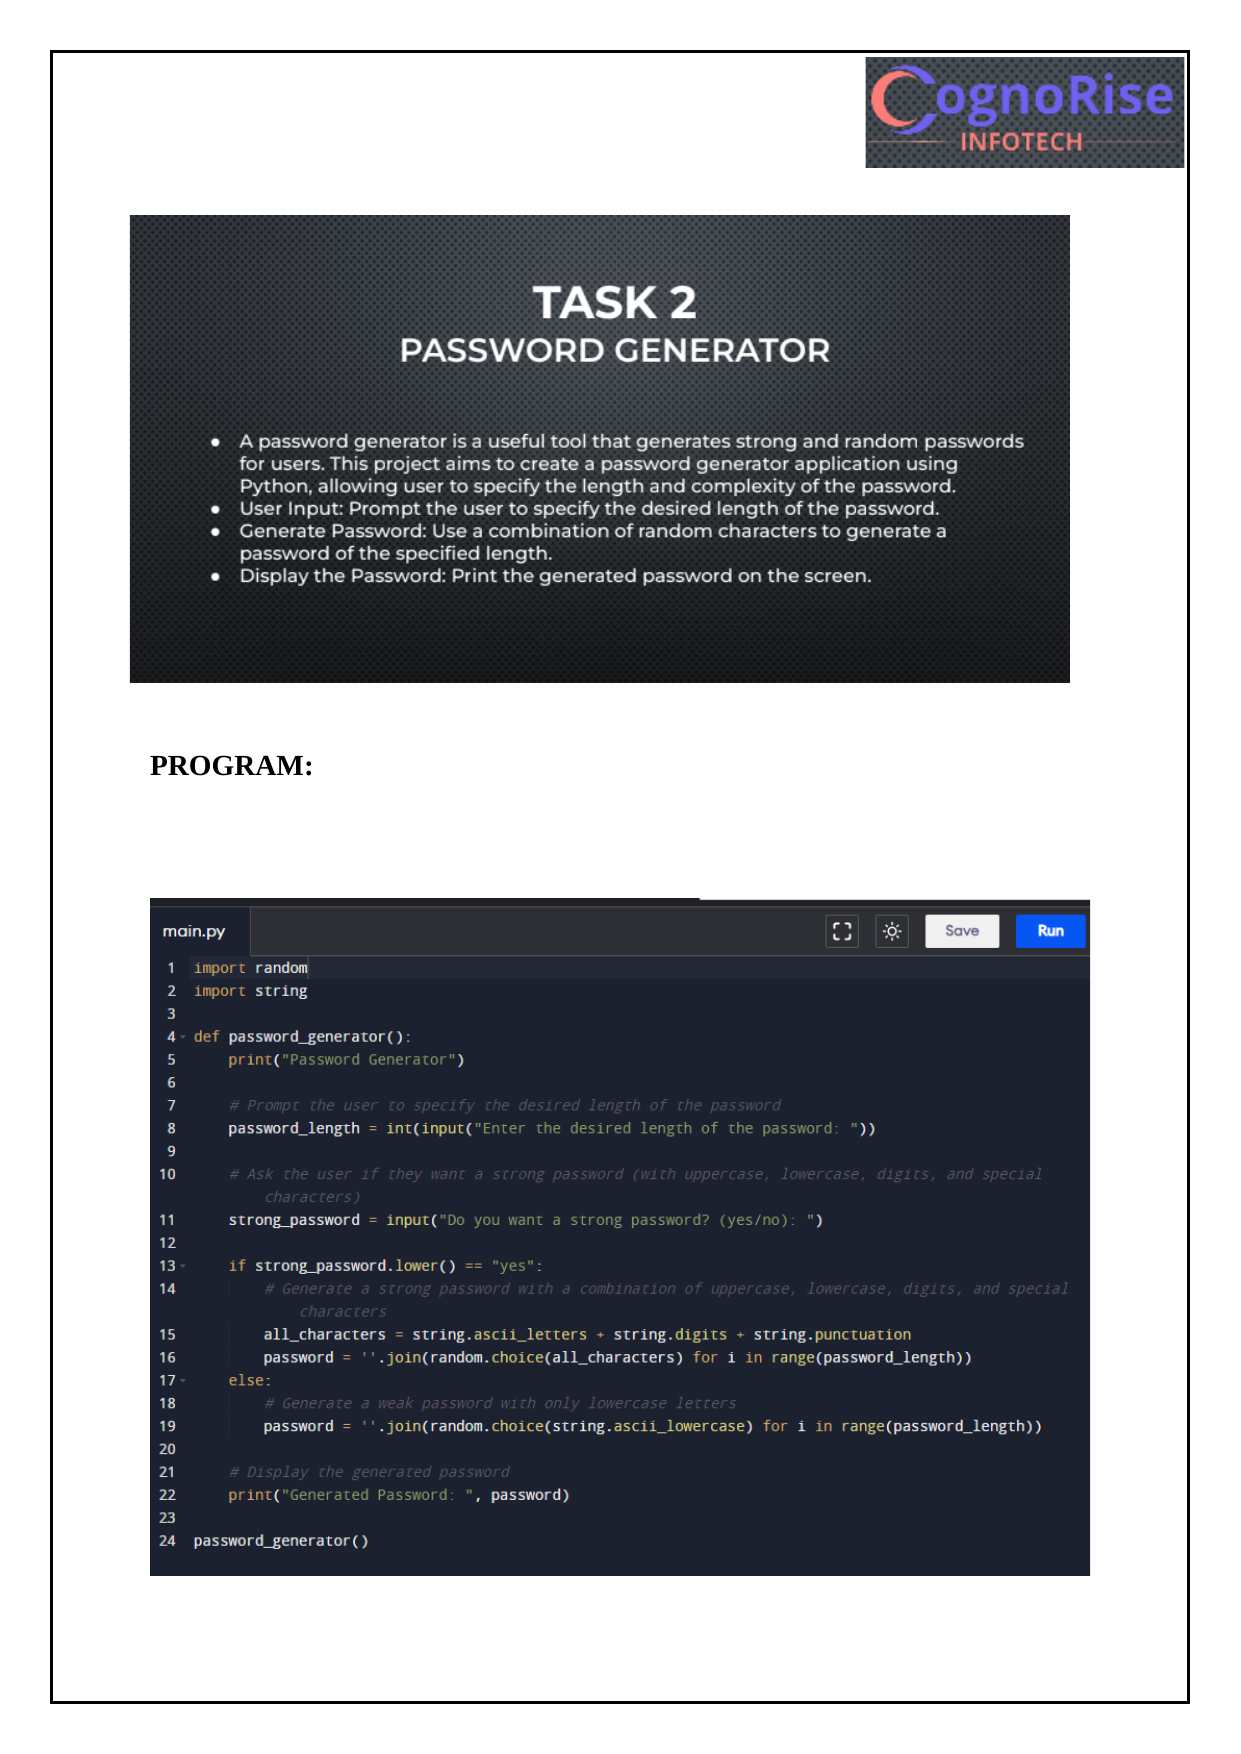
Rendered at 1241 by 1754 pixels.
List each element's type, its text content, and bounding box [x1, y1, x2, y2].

picture [129, 215, 1070, 683]
text PROGRAM: [150, 748, 1090, 781]
picture [865, 57, 1185, 168]
picture [150, 898, 1091, 1576]
